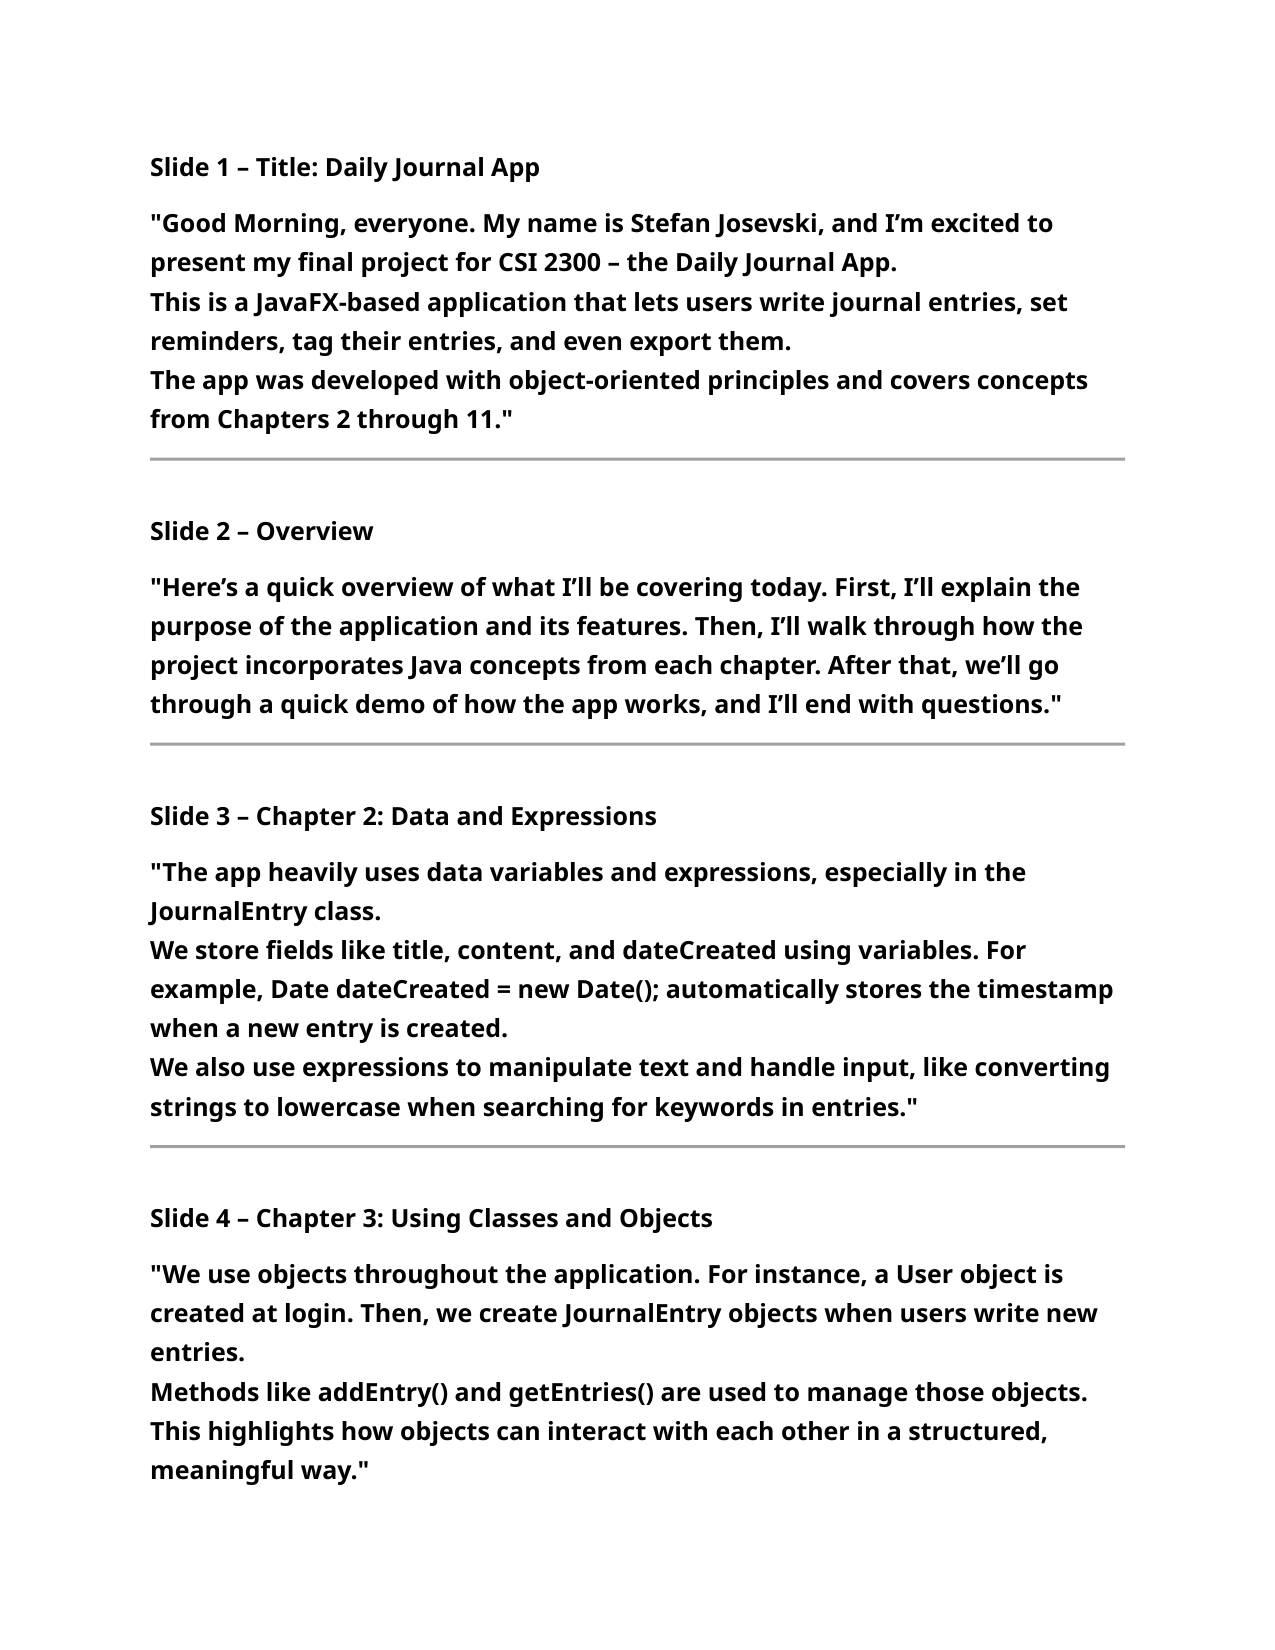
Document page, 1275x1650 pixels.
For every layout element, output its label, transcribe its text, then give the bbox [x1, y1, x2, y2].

text "We use objects throughout the application. For instance, a User object is created at login. Then, we create JournalEntry objects when users write new entries. Methods like addEntry() and getEntries() are used to manage those objects. This highlights how objects can interact with each other in a structured, meaningful way." [150, 1257, 1125, 1487]
text Slide 1 – Title: Daily Journal App [150, 150, 1125, 184]
text Slide 3 – Chapter 2: Data and Expressions [150, 798, 1125, 832]
text "Good Morning, everyone. My name is Stefan Josevski, and I’m excited to present my final project for CSI 2300 – the Daily Journal App. This is a JavaFX-based application that lets users write journal entries, set reminders, tag their entries, and even export them. The app was developed with object-oriented principles and covers concepts from Chapters 2 through 11." [150, 206, 1125, 436]
text "The app heavily uses data variables and expressions, especially in the JournalEntry class. We store fields like title, content, and dateCreated using variables. For example, Date dateCreated = new Date(); automatically stores the timestamp when a new entry is created. We also use expressions to manipulate text and handle input, like converting strings to lowercase when searching for keywords in entries." [150, 854, 1125, 1123]
text "Here’s a quick overview of what I’ll be covering today. First, I’ll explain the purpose of the application and its features. Then, I’ll walk through how the project incorporates Java concepts from each chapter. After that, we’ll go through a quick demo of how the app works, and I’ll end with questions." [150, 569, 1125, 721]
text Slide 4 – Chapter 3: Using Classes and Objects [150, 1201, 1125, 1235]
text Slide 2 – Overview [150, 513, 1125, 547]
